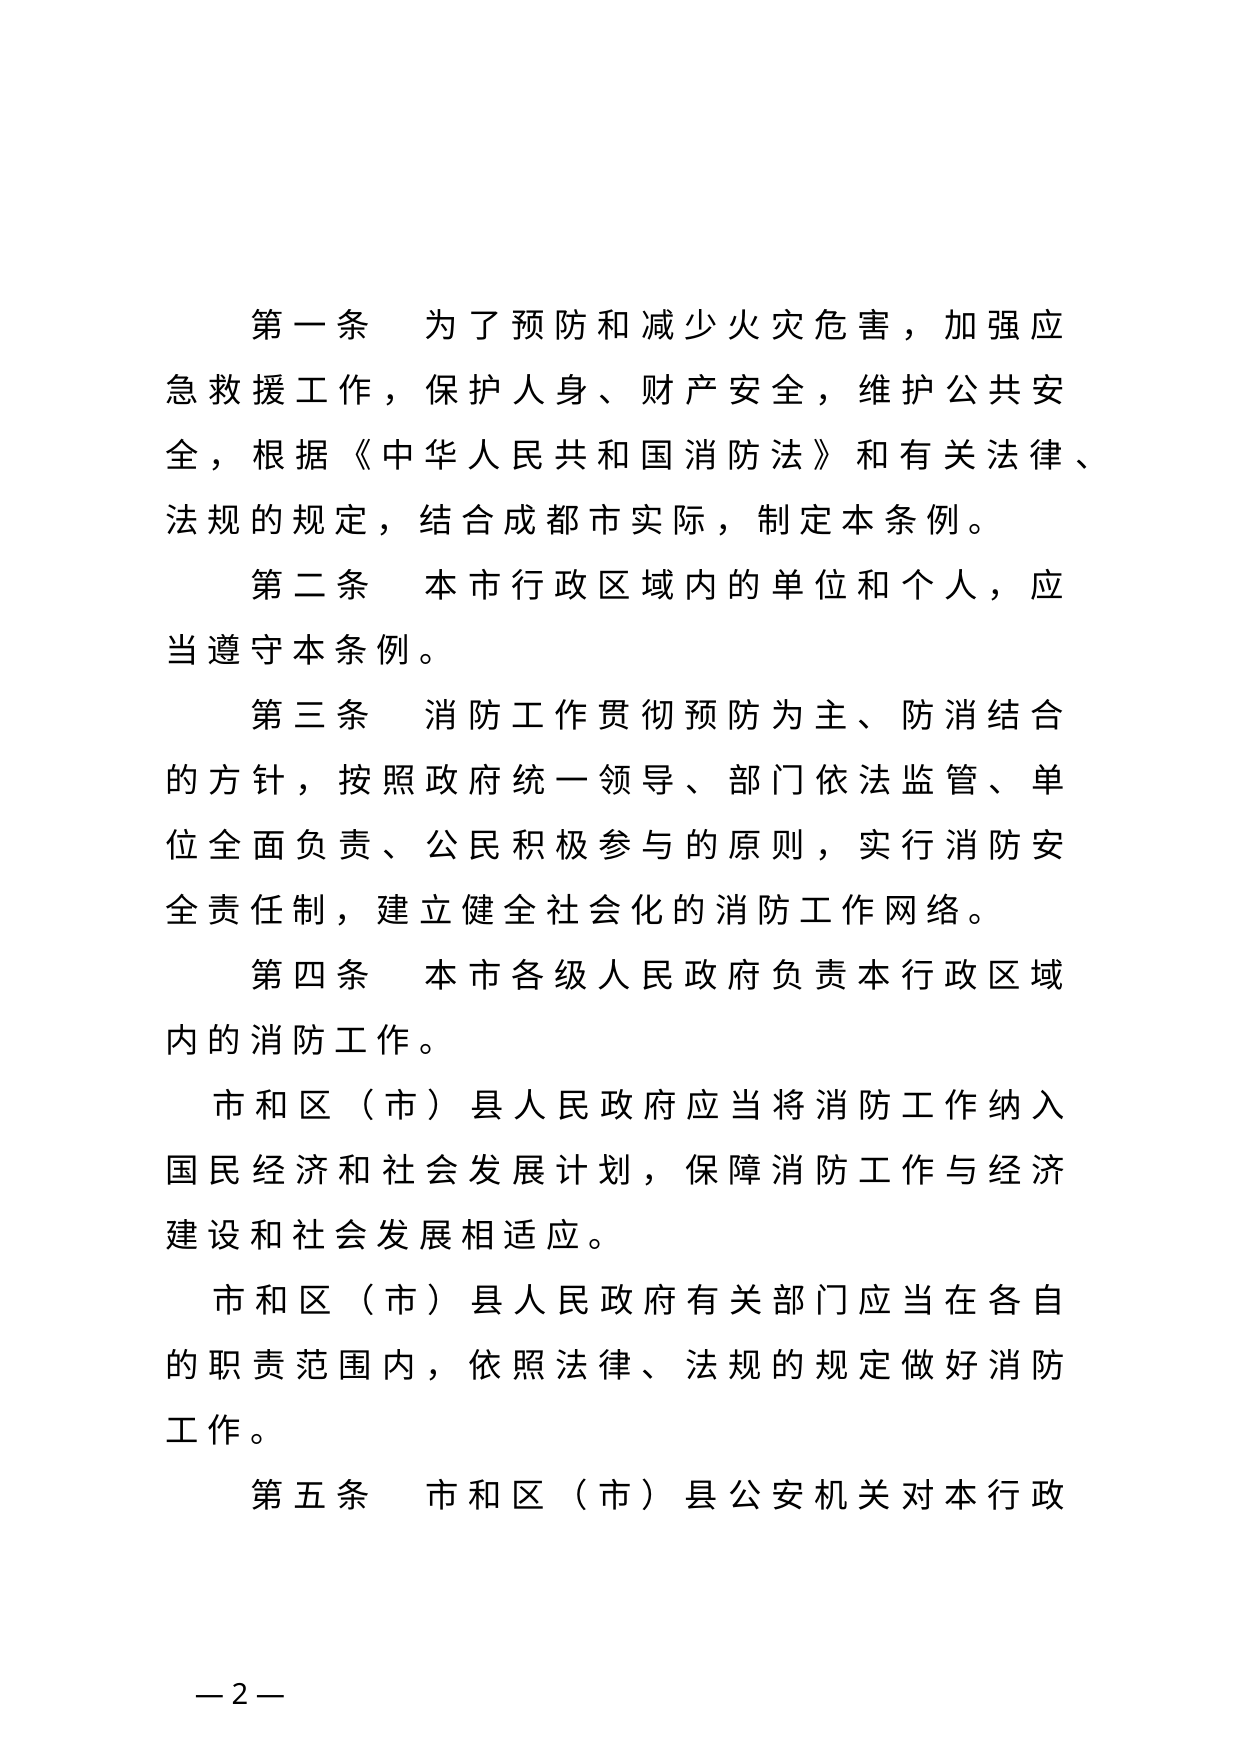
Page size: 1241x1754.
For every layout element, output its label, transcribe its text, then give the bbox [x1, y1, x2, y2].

text 第三条 消防工作贯彻预防为主、防消结合的方针，按照政府统一领导、部门依法监管、单位全面负责、公民积极参与的原则，实行消防安全责任制，建立健全社会化的消防工作网络。 [165, 681, 1075, 941]
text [165, 1461, 1075, 1526]
text 第一条 为了预防和减少火灾危害，加强应急救援工作，保护人身、财产安全，维护公共安全，根据《中华人民共和国消防法》和有关法律、法规的规定，结合成都市实际，制定本条例。 [165, 291, 1075, 551]
text 市和区（市）县人民政府有关部门应当在各自的职责范围内，依照法律、法规的规定做好消防工作。 [165, 1266, 1075, 1461]
text 第二条 本市行政区域内的单位和个人，应当遵守本条例。 [165, 551, 1075, 681]
text 第四条 本市各级人民政府负责本行政区域内的消防工作。 [165, 941, 1075, 1071]
text 市和区（市）县人民政府应当将消防工作纳入国民经济和社会发展计划，保障消防工作与经济建设和社会发展相适应。 [165, 1071, 1075, 1266]
